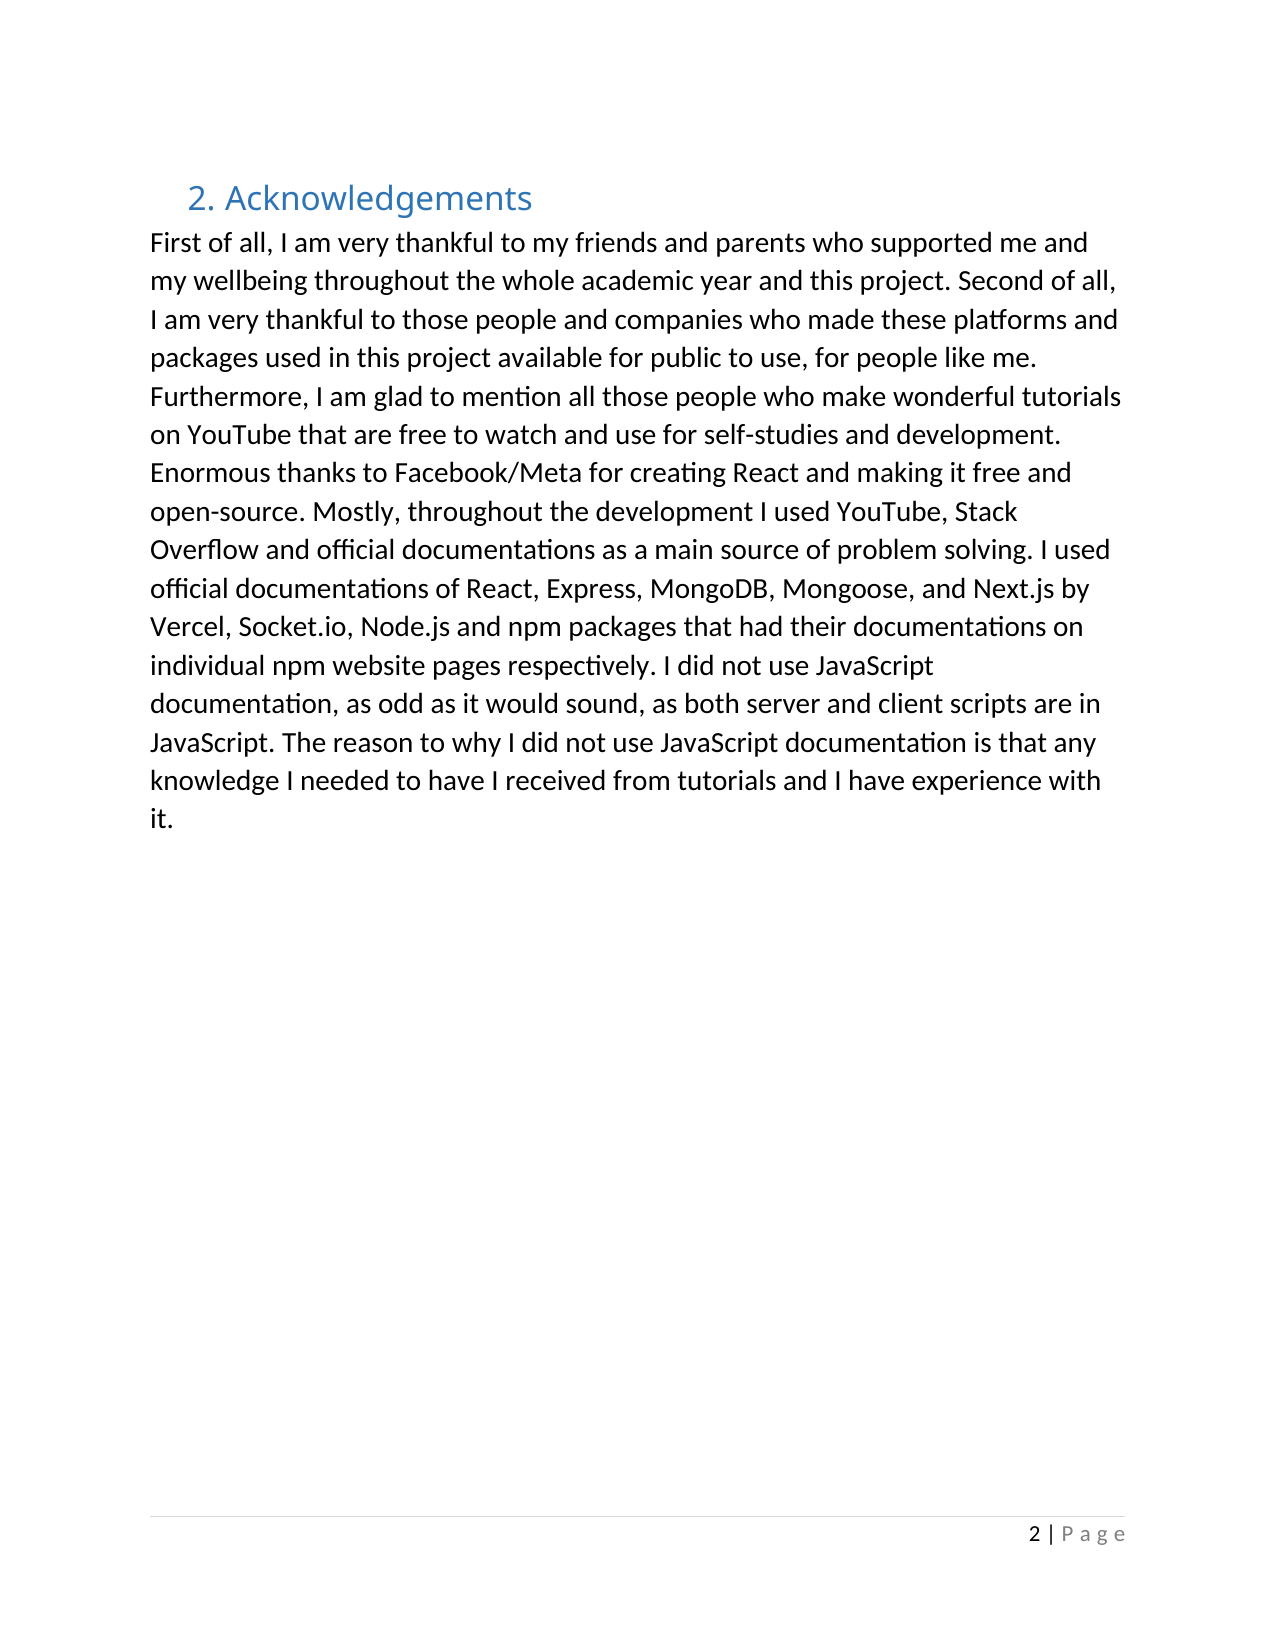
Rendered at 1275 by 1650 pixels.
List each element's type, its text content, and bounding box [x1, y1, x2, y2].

subtitle Acknowledgements [187, 175, 1125, 220]
text First of all, I am very thankful to my friends and parents who supported me and my wellbeing throughout the whole academic year and this project. Second of all, I am very thankful to those people and companies who made these platforms and packages used in this project available for public to use, for people like me. Furthermore, I am glad to mention all those people who make wonderful tutorials on YouTube that are free to watch and use for self-studies and development. Enormous thanks to Facebook/Meta for creating React and making it free and open-source. Mostly, throughout the development I used YouTube, Stack Overflow and official documentations as a main source of problem solving. I used official documentations of React, Express, MongoDB, Mongoose, and Next.js by Vercel, Socket.io, Node.js and npm packages that had their documentations on individual npm website pages respectively. I did not use JavaScript documentation, as odd as it would sound, as both server and client scripts are in JavaScript. The reason to why I did not use JavaScript documentation is that any knowledge I needed to have I received from tutorials and I have experience with it. [150, 224, 1125, 836]
